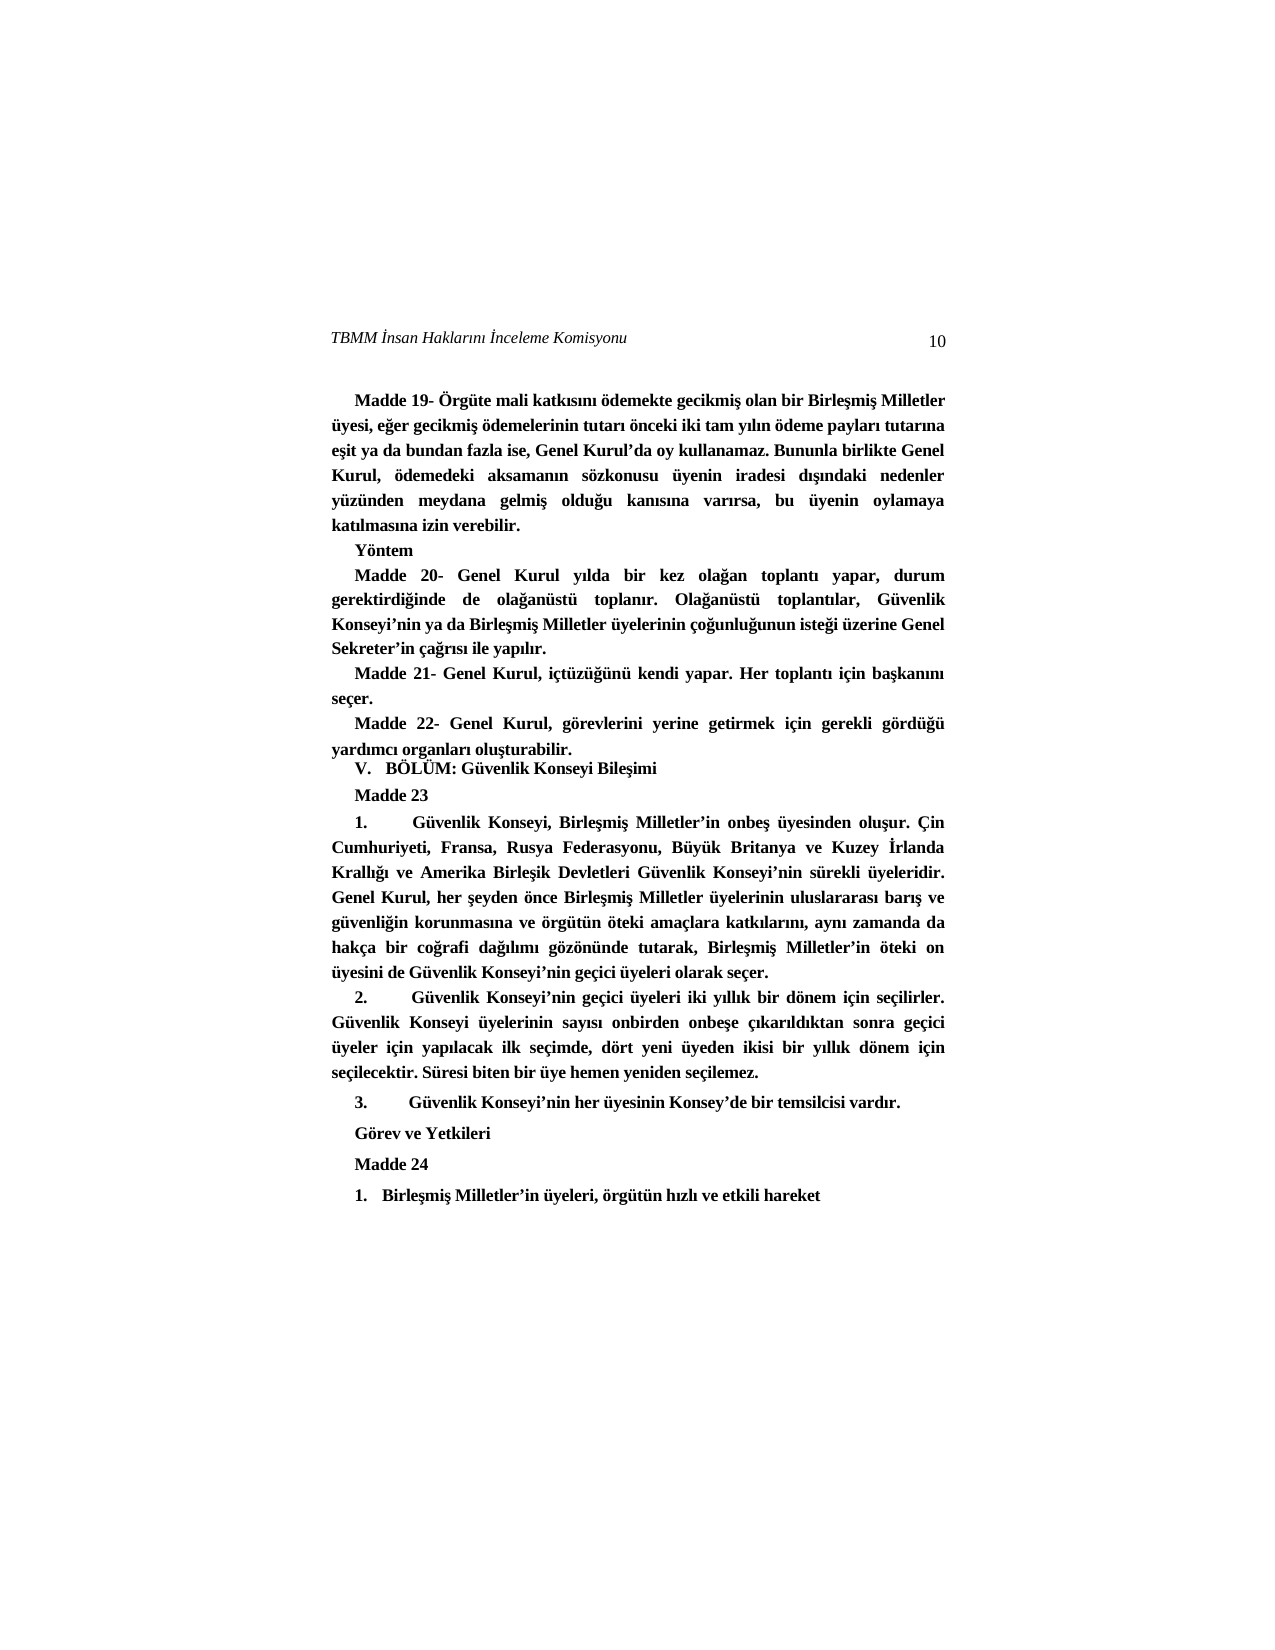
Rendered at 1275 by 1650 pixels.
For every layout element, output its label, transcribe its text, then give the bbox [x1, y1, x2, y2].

list Güvenlik Konseyi’nin her üyesinin Konsey’de bir temsilcisi vardır. [331, 1083, 947, 1114]
text 10 [928, 333, 946, 351]
text Madde 23 [331, 787, 947, 805]
list Güvenlik Konseyi, Birleşmiş Milletler’in onbeş üyesinden oluşur. Çin Cumhuriyeti, Fransa, Rusya Federasyonu, Büyük Britanya ve Kuzey İrlanda Krallığı ve Amerika Birleşik Devletleri Güvenlik Konseyi’nin sürekli üyeleridir. Genel Kurul, her şeyden önce Birleşmiş Milletler üyelerinin uluslararası barış ve güvenliğin korunmasına ve örgütün öteki amaçlara katkılarını, aynı zamanda da hakça bir coğrafi dağılımı gözönünde tutarak, Birleşmiş Milletler’in öteki on üyesini de Güvenlik Konseyi’nin geçici üyeleri olarak seçer. [331, 808, 945, 983]
text Madde 24 [331, 1146, 947, 1177]
list Güvenlik Konseyi’nin geçici üyeleri iki yıllık bir dönem için seçilirler. Güvenlik Konseyi üyelerinin sayısı onbirden onbeşe çıkarıldıktan sonra geçici üyeler için yapılacak ilk seçimde, dört yeni üyeden ikisi bir yıllık dönem için seçilecektir. Süresi biten bir üye hemen yeniden seçilemez. [331, 983, 945, 1083]
text Madde 20- Genel Kurul yılda bir kez olağan toplantı yapar, durum gerektirdiğinde de olağanüstü toplanır. Olağanüstü toplantılar, Güvenlik Konseyi’nin ya da Birleşmiş Milletler üyelerinin çoğunluğunun isteği üzerine Genel Sekreter’in çağrısı ile yapılır. [331, 561, 945, 659]
text Görev ve Yetkileri [331, 1114, 947, 1146]
list BÖLÜM: Güvenlik Konseyi Bileşimi [331, 760, 947, 778]
text Madde 21- Genel Kurul, içtüzüğünü kendi yapar. Her toplantı için başkanını seçer. [331, 659, 945, 709]
text Madde 22- Genel Kurul, görevlerini yerine getirmek için gerekli gördüğü yardımcı organları oluşturabilir. [331, 709, 945, 760]
text Yöntem [331, 537, 947, 561]
text Madde 19- Örgüte mali katkısını ödemekte gecikmiş olan bir Birleşmiş Milletler üyesi, eğer gecikmiş ödemelerinin tutarı önceki iki tam yılın ödeme payları tutarına eşit ya da bundan fazla ise, Genel Kurul’da oy kullanamaz. Bununla birlikte Genel Kurul, ödemedeki aksamanın sözkonusu üyenin iradesi dışındaki nedenler yüzünden meydana gelmiş olduğu kanısına varırsa, bu üyenin oylamaya katılmasına izin verebilir. [331, 387, 945, 537]
list Birleşmiş Milletler’in üyeleri, örgütün hızlı ve etkili hareket [331, 1177, 947, 1208]
text TBMM İnsan Haklarını İnceleme Komisyonu [330, 330, 628, 347]
